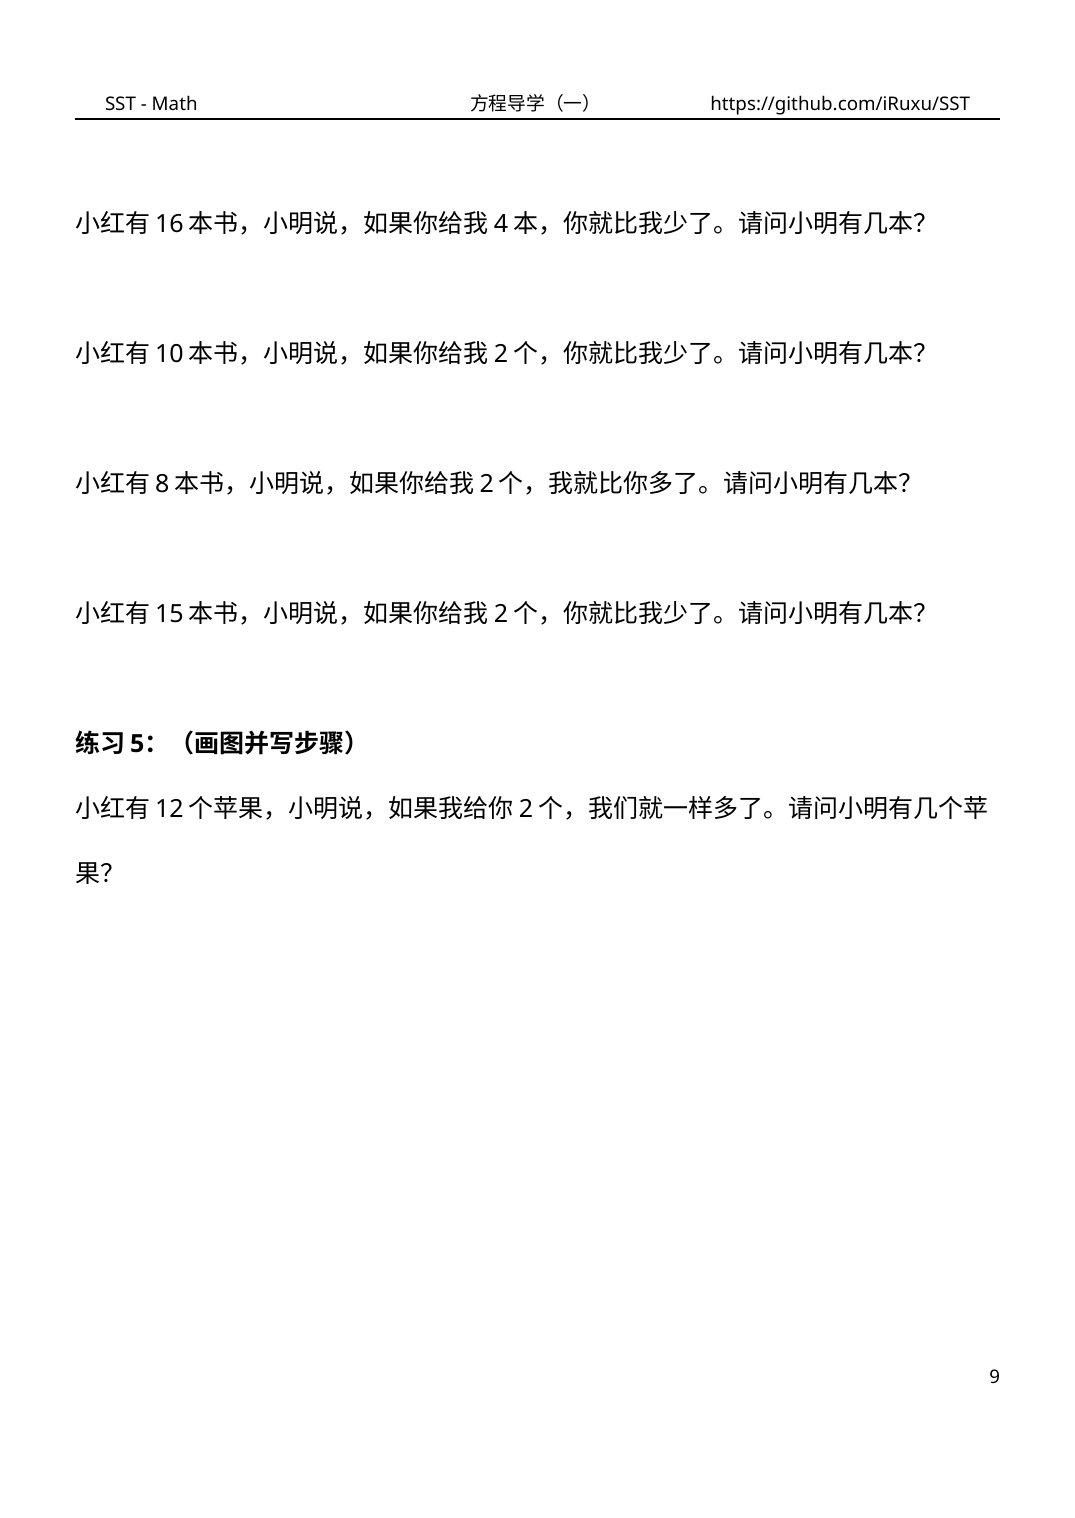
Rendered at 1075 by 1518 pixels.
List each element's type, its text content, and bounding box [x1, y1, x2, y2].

text 小红有15本书，小明说，如果你给我2个，你就比我少了。请问小明有几本？ [75, 579, 1000, 644]
text 练习5：（画图并写步骤） [75, 709, 1000, 774]
text 小红有8本书，小明说，如果你给我2个，我就比你多了。请问小明有几本？ [75, 449, 1000, 514]
text 小红有12个苹果，小明说，如果我给你2个，我们就一样多了。请问小明有几个苹果？ [75, 774, 1000, 904]
text 小红有10本书，小明说，如果你给我2个，你就比我少了。请问小明有几本？ [75, 319, 1000, 384]
text 小红有16本书，小明说，如果你给我4本，你就比我少了。请问小明有几本？ [75, 189, 1000, 254]
